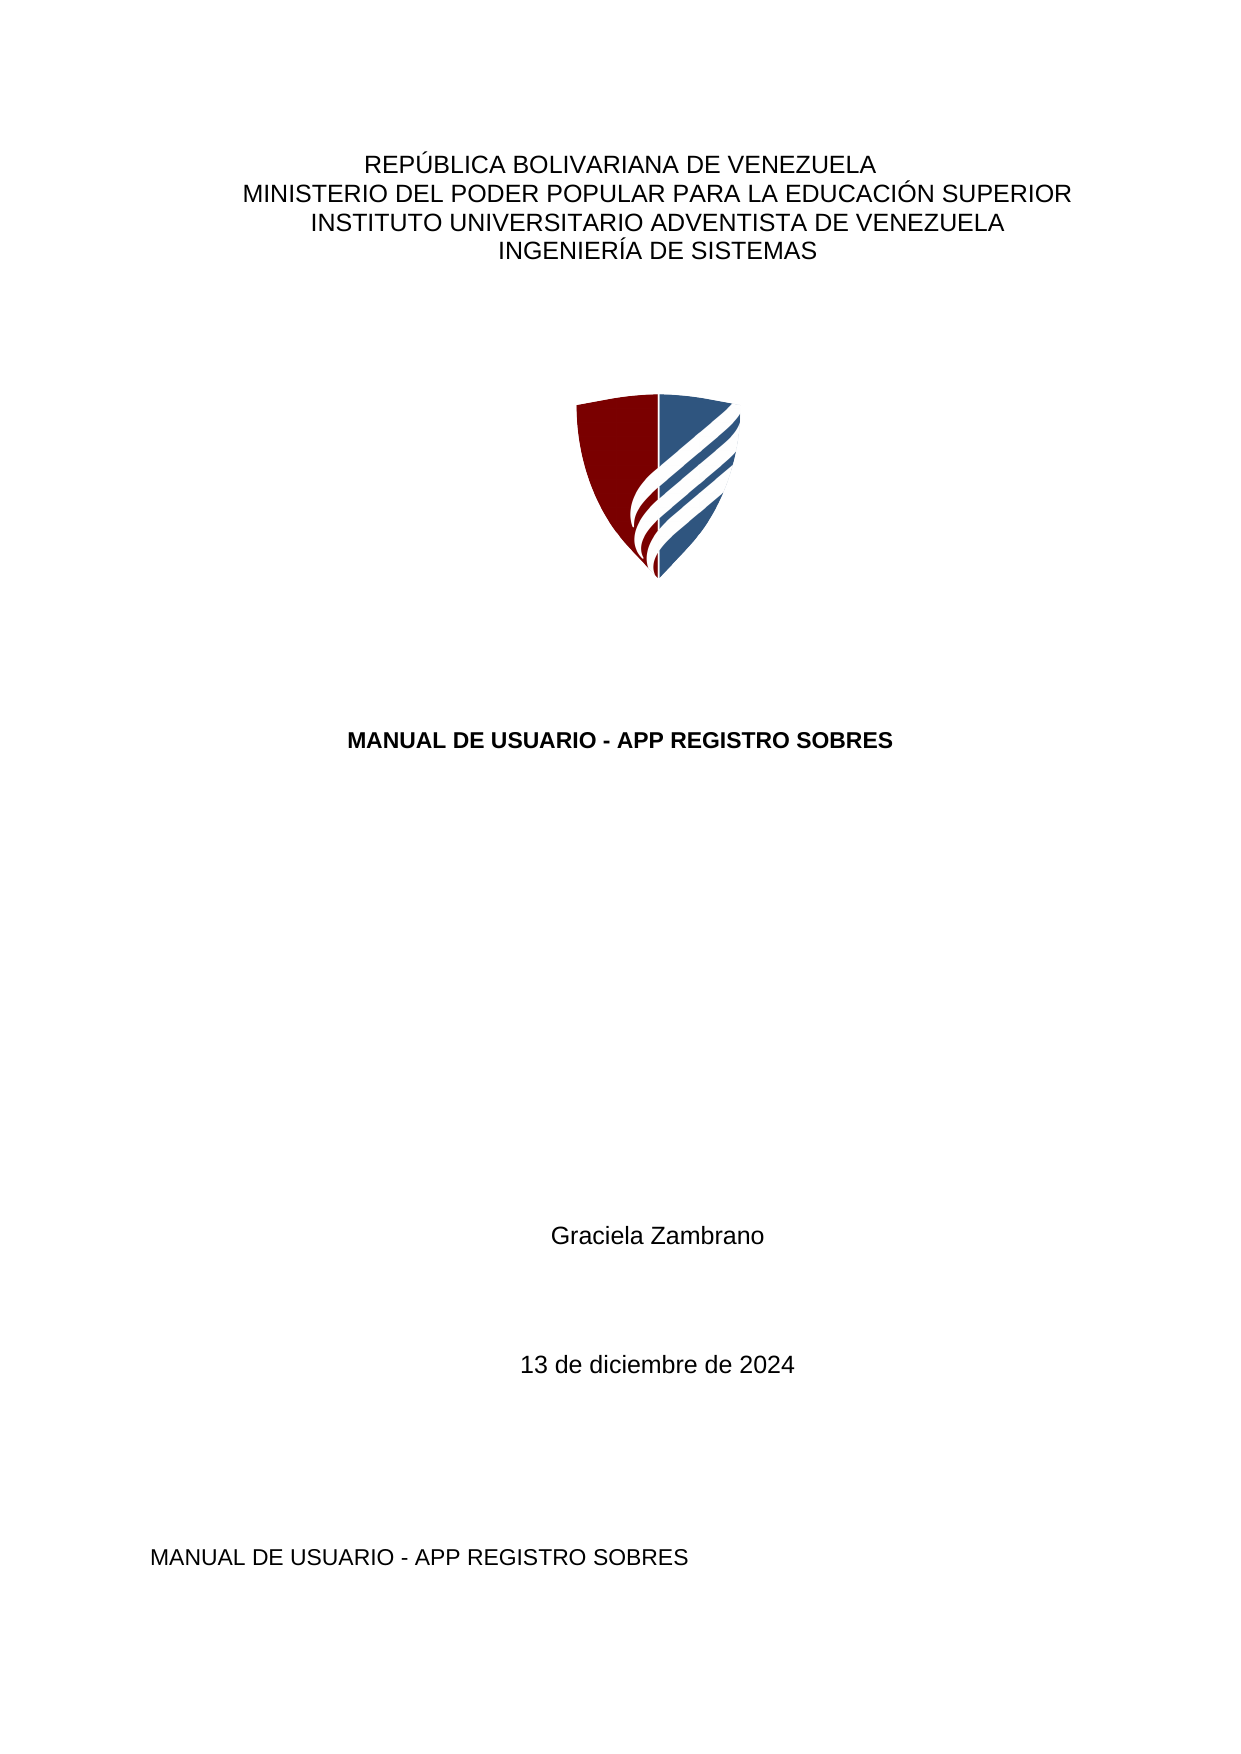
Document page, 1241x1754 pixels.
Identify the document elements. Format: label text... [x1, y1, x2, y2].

text 13 de diciembre de 2024 [150, 1350, 1090, 1379]
text MANUAL DE USUARIO - APP REGISTRO SOBRES [150, 727, 1090, 753]
picture [575, 394, 741, 585]
text MANUAL DE USUARIO - APP REGISTRO SOBRES [150, 1544, 1090, 1601]
text INSTITUTO UNIVERSITARIO ADVENTISTA DE VENEZUELA [150, 207, 1090, 236]
text REPÚBLICA BOLIVARIANA DE VENEZUELA [150, 150, 1090, 179]
text MINISTERIO DEL PODER POPULAR PARA LA EDUCACIÓN SUPERIOR [150, 179, 1090, 207]
text INGENIERÍA DE SISTEMAS [150, 236, 1090, 265]
text Graciela Zambrano [150, 1221, 1090, 1249]
